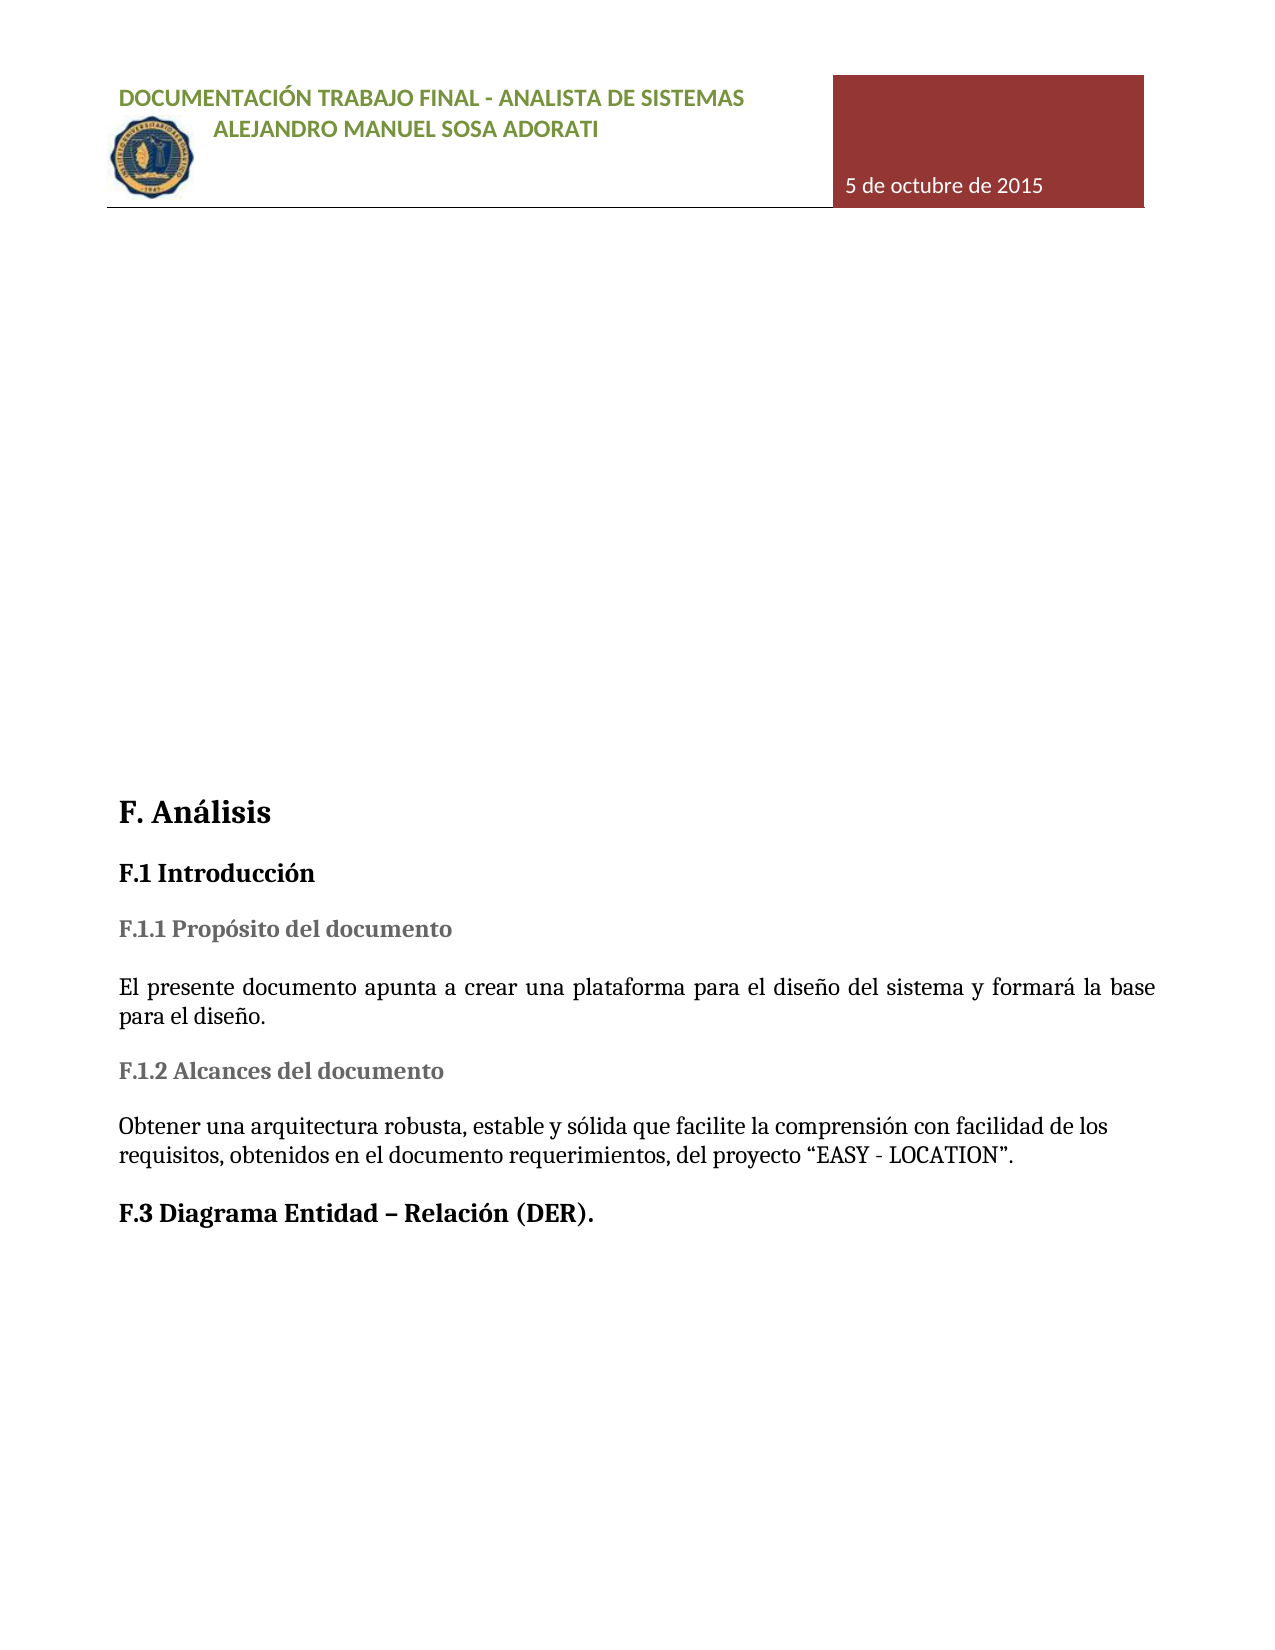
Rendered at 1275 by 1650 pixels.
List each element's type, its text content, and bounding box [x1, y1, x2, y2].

text F.1 Introducción [118, 858, 1156, 889]
text F.3 Diagrama Entidad – Relación (DER). [118, 1198, 1156, 1229]
picture [106, 115, 195, 200]
text F.1.1 Propósito del documento [118, 915, 1156, 944]
text F. Análisis [118, 793, 1156, 832]
text El presente documento apunta a crear una plataforma para el diseño del sistema y formará la base para el diseño. [118, 973, 1156, 1030]
text Obtener una arquitectura robusta, estable y sólida que facilite la comprensión con facilidad de los requisitos, obtenidos en el documento requerimientos, del proyecto “EASY - LOCATION”. [118, 1112, 1156, 1169]
text F.1.2 Alcances del documento [118, 1057, 1156, 1086]
